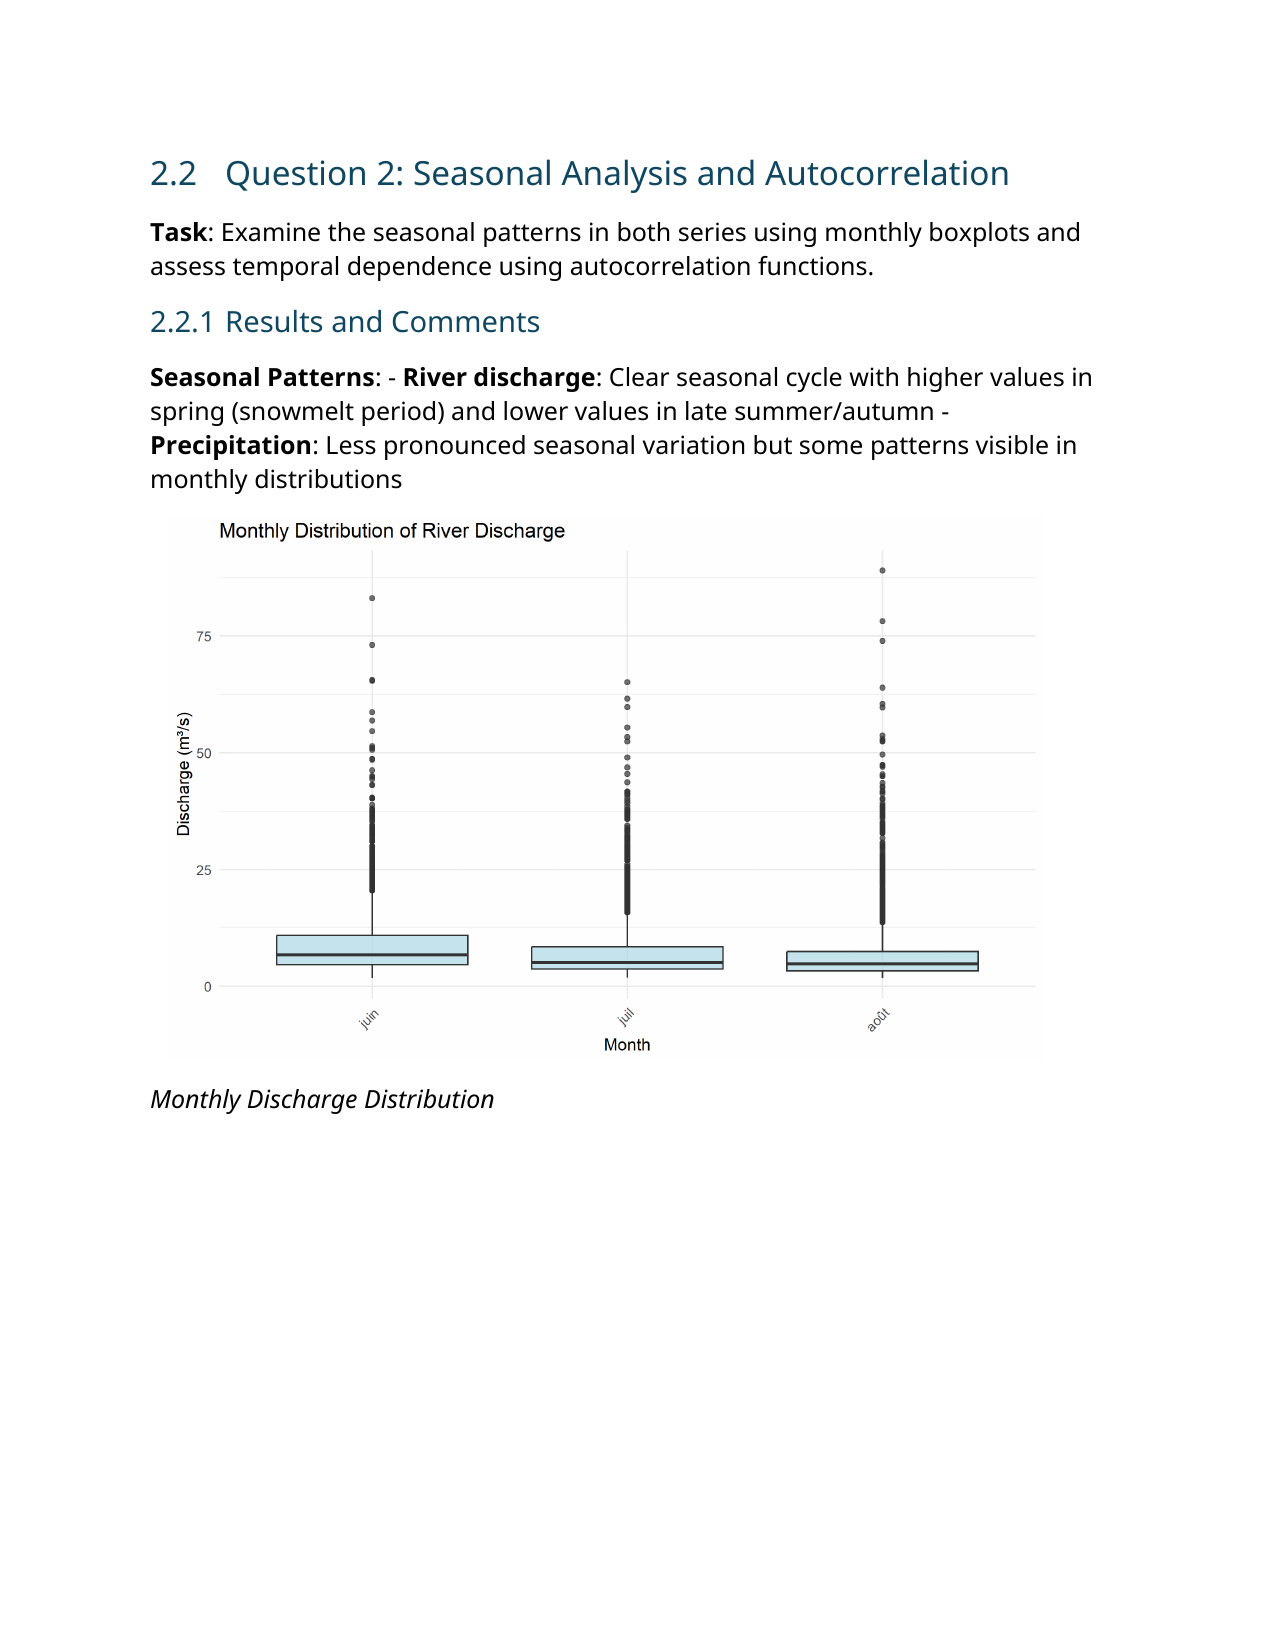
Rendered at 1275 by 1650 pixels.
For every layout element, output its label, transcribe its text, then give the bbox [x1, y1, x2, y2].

text Seasonal Patterns: - River discharge: Clear seasonal cycle with higher values in spring (snowmelt period) and lower values in late summer/autumn - Precipitation: Less pronounced seasonal variation but some patterns visible in monthly distributions [150, 359, 1125, 496]
subtitle 2.2.1 Results and Comments [150, 301, 1125, 341]
text Monthly Discharge Distribution [150, 1082, 1125, 1116]
picture [168, 514, 1044, 1062]
text Task: Examine the seasonal patterns in both series using monthly boxplots and assess temporal dependence using autocorrelation functions. [150, 214, 1125, 282]
subtitle 2.2 Question 2: Seasonal Analysis and Autocorrelation [150, 150, 1125, 195]
